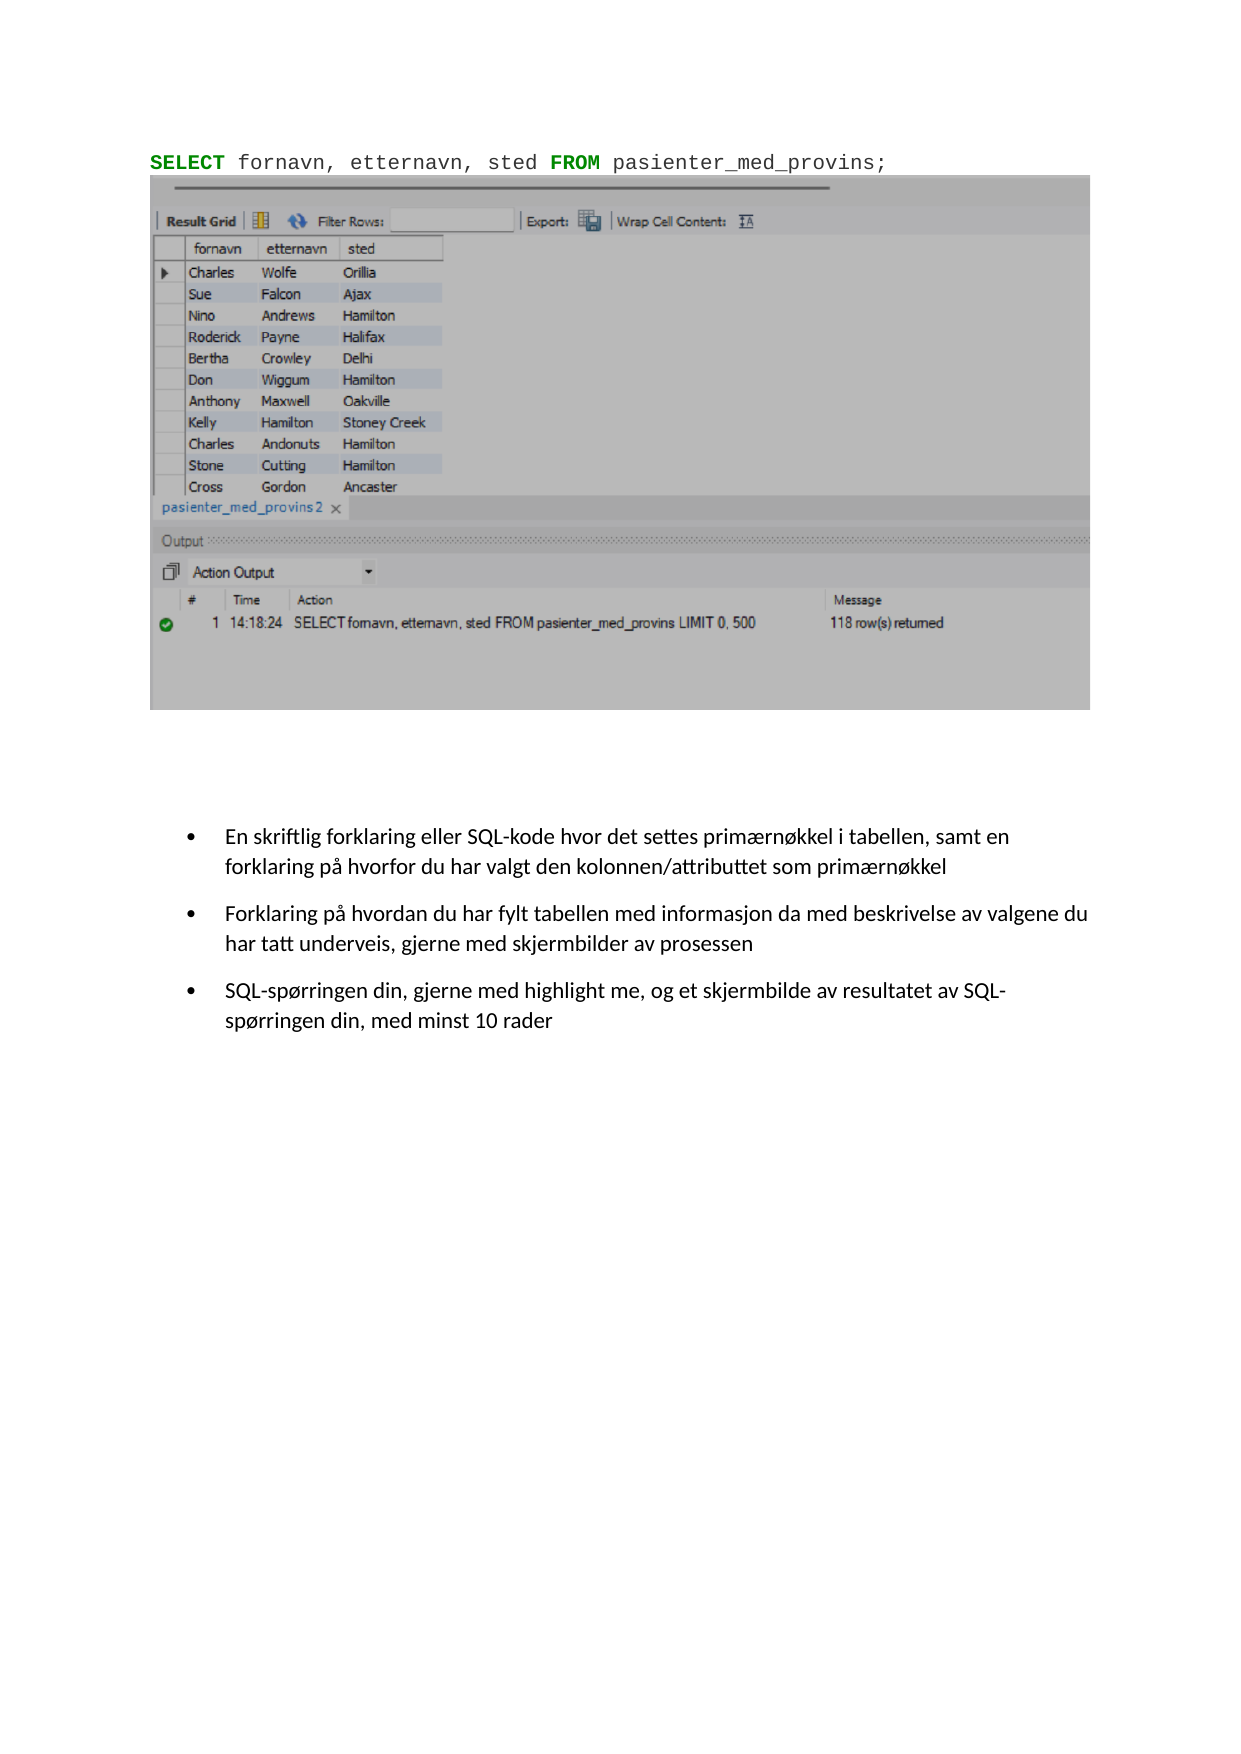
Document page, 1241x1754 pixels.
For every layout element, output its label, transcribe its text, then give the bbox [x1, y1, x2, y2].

text SELECT fornavn, etternavn, sted FROM pasienter_med_provins; [150, 150, 1090, 175]
picture [150, 175, 1091, 710]
list En skriftlig forklaring eller SQL-kode hvor det settes primærnøkkel i tabellen, samt en forklaring på hvorfor du har valgt den kolonnen/attributtet som primærnøkkel [187, 822, 1090, 880]
list SQL-spørringen din, gjerne med highlight me, og et skjermbilde av resultatet av SQL-spørringen din, med minst 10 rader [187, 976, 1090, 1034]
list Forklaring på hvordan du har fylt tabellen med informasjon da med beskrivelse av valgene du har tatt underveis, gjerne med skjermbilder av prosessen [187, 899, 1090, 957]
